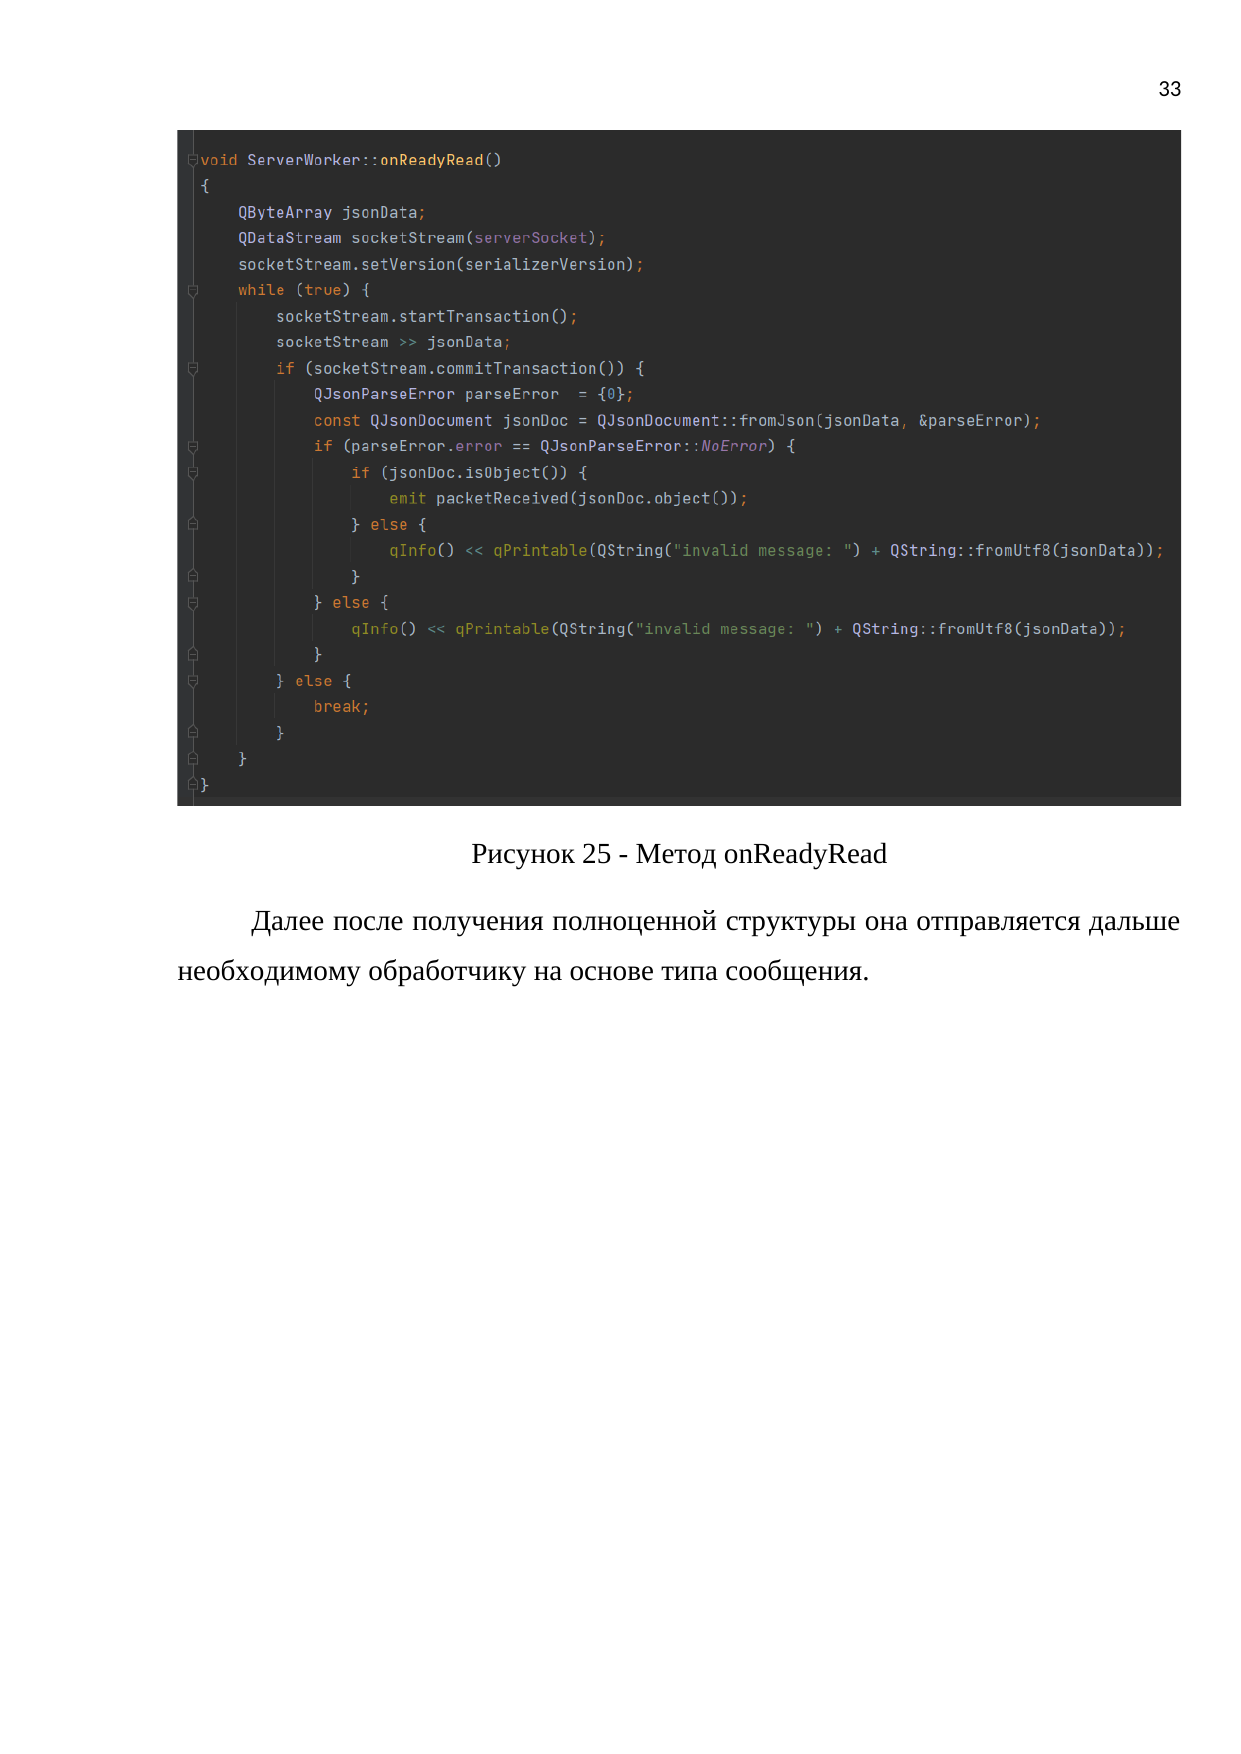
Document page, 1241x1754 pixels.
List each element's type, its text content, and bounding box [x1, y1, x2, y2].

text Далее после получения полноценной структуры она отправляется дальше необходимому обработчику на основе типа сообщения. [177, 903, 1181, 987]
picture [177, 130, 1182, 806]
text Рисунок 25 - Метод onReadyRead [177, 836, 1181, 869]
